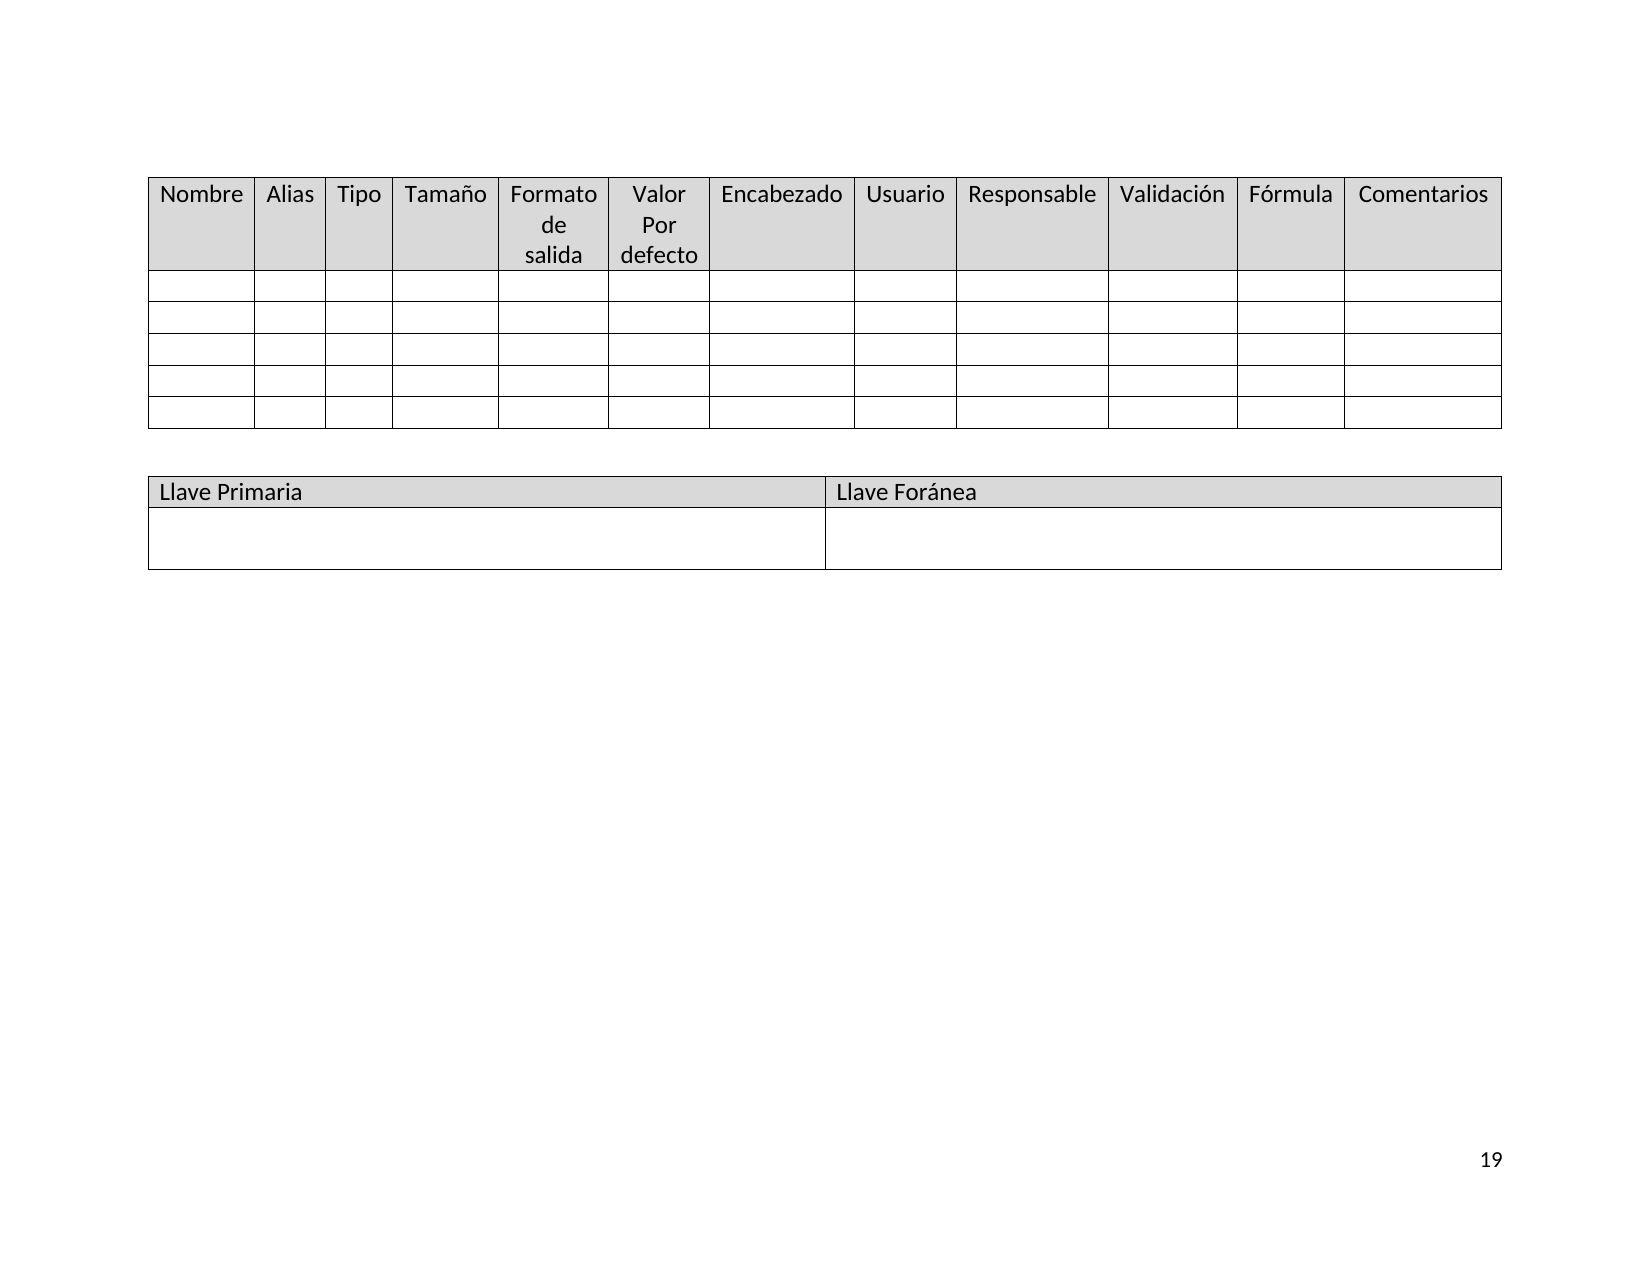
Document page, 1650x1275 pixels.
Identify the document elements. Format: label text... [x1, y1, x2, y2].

table_header Alias [255, 178, 325, 270]
table_cell [957, 271, 1108, 301]
table_cell [1345, 397, 1501, 428]
table_cell [149, 366, 254, 396]
table_cell [499, 366, 608, 396]
table_cell [1345, 302, 1501, 333]
table_cell [710, 334, 854, 364]
table_header Llave Primaria [149, 477, 825, 507]
table_cell [957, 334, 1108, 364]
table_cell [609, 397, 709, 428]
table_cell [255, 366, 325, 396]
table_header Tamaño [393, 178, 498, 270]
table_cell [326, 366, 392, 396]
table_header Validación [1109, 178, 1237, 270]
table_cell [149, 334, 254, 364]
table_cell [499, 302, 608, 333]
table_cell [855, 366, 956, 396]
table_cell [393, 271, 498, 301]
table_cell [710, 271, 854, 301]
table_cell [149, 397, 254, 428]
table_cell [957, 302, 1108, 333]
table_header Formato de salida [499, 178, 608, 270]
table_cell [1345, 366, 1501, 396]
table_cell [149, 508, 825, 569]
table_cell [149, 302, 254, 333]
table_cell [326, 397, 392, 428]
table_cell [1109, 366, 1237, 396]
table_cell [1345, 271, 1501, 301]
table_header Fórmula [1238, 178, 1344, 270]
table_cell [255, 397, 325, 428]
table_cell [1238, 334, 1344, 364]
table_cell [609, 366, 709, 396]
table_cell [855, 334, 956, 364]
table_cell [393, 366, 498, 396]
table_cell [1238, 397, 1344, 428]
table_cell [499, 397, 608, 428]
table_cell [957, 366, 1108, 396]
table_header Comentarios [1345, 178, 1501, 270]
table_cell [1109, 397, 1237, 428]
table_header Encabezado [710, 178, 854, 270]
table_cell [149, 271, 254, 301]
table_cell [326, 271, 392, 301]
table_cell [255, 302, 325, 333]
table_cell [326, 334, 392, 364]
table_cell [855, 397, 956, 428]
table_header Usuario [855, 178, 956, 270]
table_cell [1109, 334, 1237, 364]
table_cell [826, 508, 1501, 569]
table_cell [255, 334, 325, 364]
table_cell [393, 302, 498, 333]
table_cell [1109, 271, 1237, 301]
table_cell [710, 302, 854, 333]
table_cell [499, 271, 608, 301]
table_cell [1109, 302, 1237, 333]
table_cell [609, 271, 709, 301]
table_cell [393, 397, 498, 428]
table_cell [855, 271, 956, 301]
table_header Valor Por defecto [609, 178, 709, 270]
table_cell [499, 334, 608, 364]
table_cell [609, 334, 709, 364]
table_cell [1238, 271, 1344, 301]
table_cell [710, 366, 854, 396]
table_header Tipo [326, 178, 392, 270]
table_cell [255, 271, 325, 301]
table_cell [710, 397, 854, 428]
table_cell [1238, 366, 1344, 396]
table_cell [855, 302, 956, 333]
table_cell [1345, 334, 1501, 364]
table_cell [1238, 302, 1344, 333]
table_header Nombre [149, 178, 254, 270]
table_cell [326, 302, 392, 333]
table_cell [609, 302, 709, 333]
table_header Llave Foránea [826, 477, 1501, 507]
table_cell [393, 334, 498, 364]
table_cell [957, 397, 1108, 428]
table_header Responsable [957, 178, 1108, 270]
